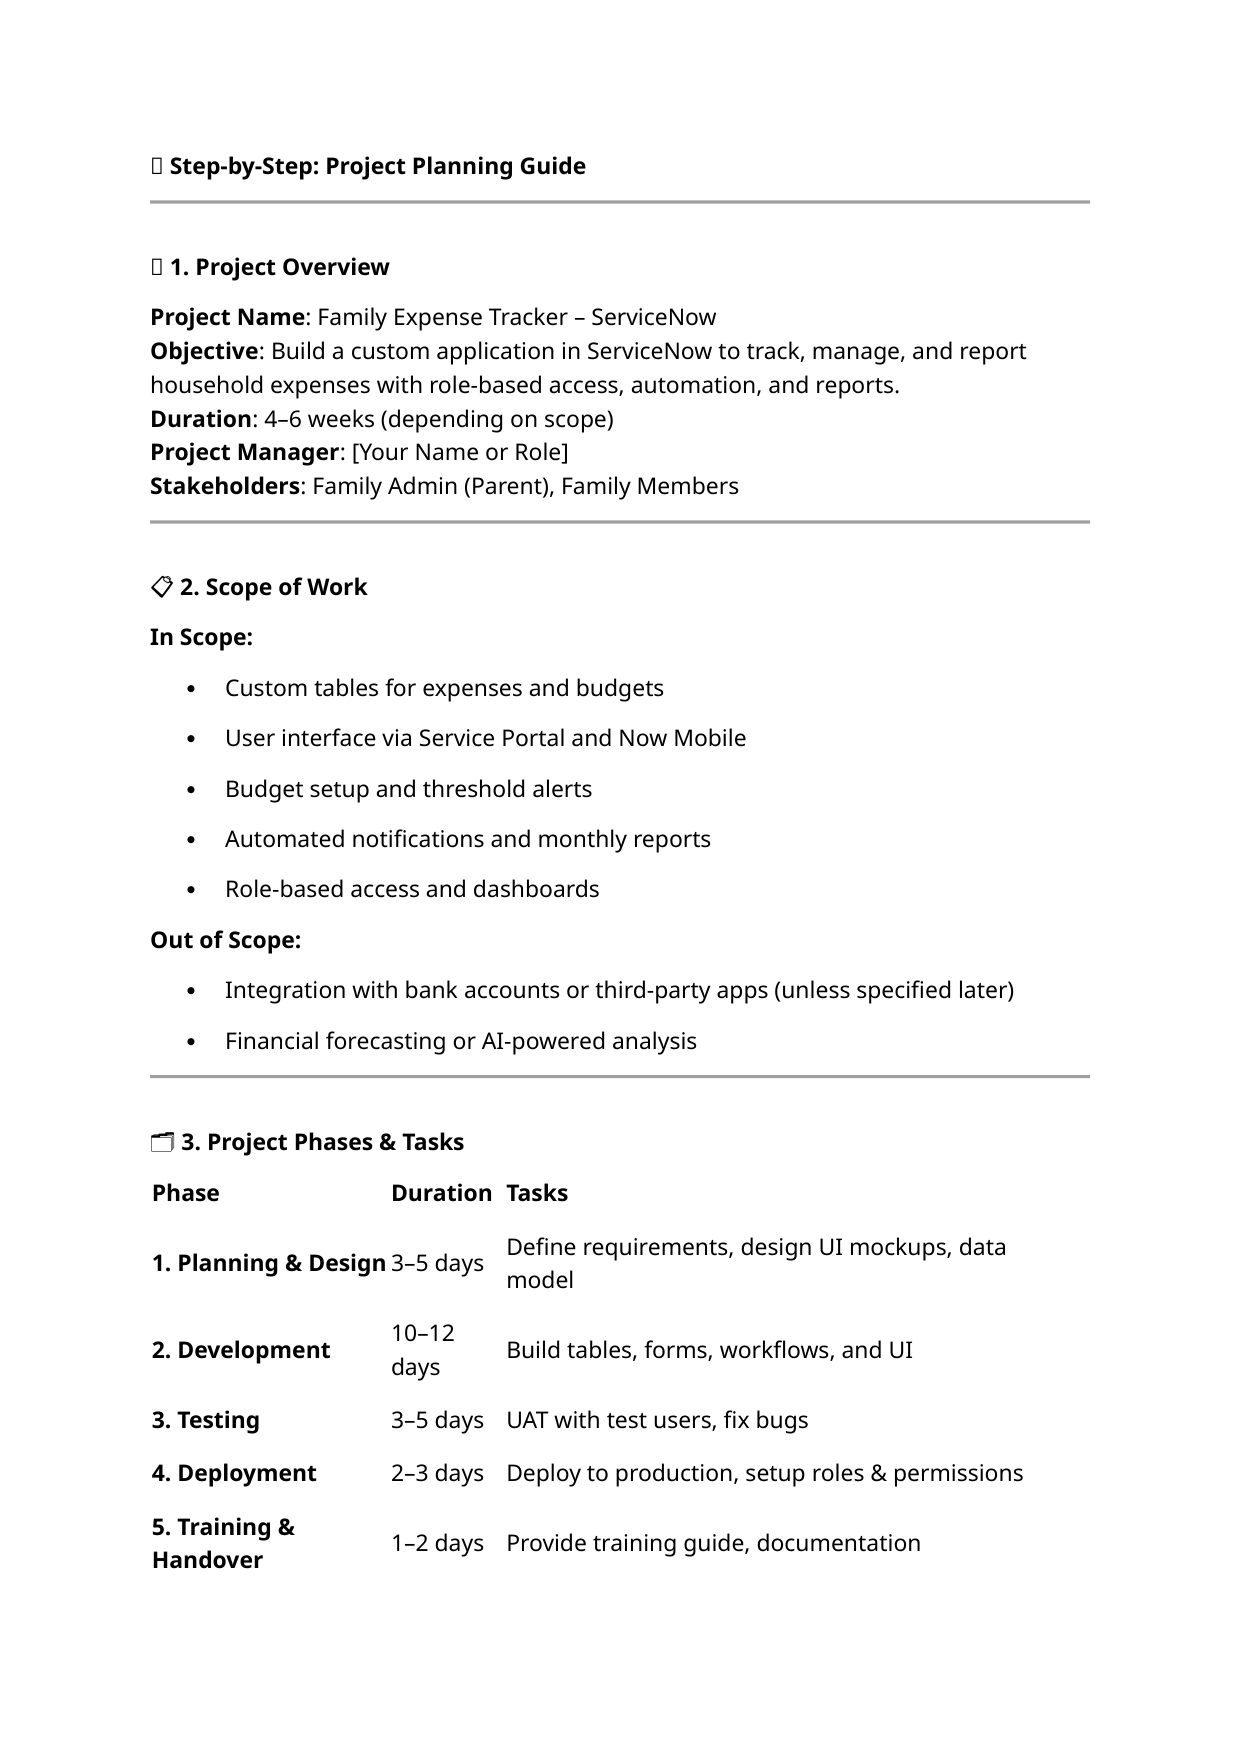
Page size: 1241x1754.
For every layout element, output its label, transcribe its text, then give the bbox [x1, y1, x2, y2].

list Automated notifications and monthly reports [187, 823, 1090, 854]
table_cell 4. Deployment [150, 1456, 389, 1509]
text ✅ Step-by-Step: Project Planning Guide [150, 150, 1090, 181]
table_cell 3–5 days [389, 1229, 504, 1316]
text In Scope: [150, 621, 1090, 652]
table_cell 2. Development [150, 1316, 389, 1403]
list Role-based access and dashboards [187, 873, 1090, 904]
list Custom tables for expenses and budgets [187, 672, 1090, 703]
list User interface via Service Portal and Now Mobile [187, 722, 1090, 753]
text Project Name: Family Expense Tracker – ServiceNow Objective: Build a custom application in ServiceNow to track, manage, and report household expenses with role-based access, automation, and reports. Duration: 4–6 weeks (depending on scope) Project Manager: [Your Name or Role] Stakeholders: Family Admin (Parent), Family Members [150, 301, 1090, 501]
table_cell Deploy to production, setup roles & permissions [504, 1456, 1036, 1509]
table_cell 10–12 days [389, 1316, 504, 1403]
list Integration with bank accounts or third-party apps (unless specified later) [187, 974, 1090, 1005]
table_cell Provide training guide, documentation [504, 1509, 1036, 1596]
table_header Phase [150, 1176, 389, 1229]
list Financial forecasting or AI-powered analysis [187, 1024, 1090, 1056]
table_header Tasks [504, 1176, 1036, 1229]
text 🗂 3. Project Phases & Tasks [150, 1125, 1090, 1157]
table_cell 1. Planning & Design [150, 1229, 389, 1316]
table_cell UAT with test users, fix bugs [504, 1403, 1036, 1456]
text 🧭 1. Project Overview [150, 251, 1090, 282]
table_cell 5. Training & Handover [150, 1509, 389, 1596]
table_cell 2–3 days [389, 1456, 504, 1509]
list Budget setup and threshold alerts [187, 772, 1090, 804]
table_cell 3. Testing [150, 1403, 389, 1456]
table_cell Define requirements, design UI mockups, data model [504, 1229, 1036, 1316]
table_cell 1–2 days [389, 1509, 504, 1596]
table_header Duration [389, 1176, 504, 1229]
text 📋 2. Scope of Work [150, 571, 1090, 602]
text Out of Scope: [150, 924, 1090, 955]
table_cell Build tables, forms, workflows, and UI [504, 1316, 1036, 1403]
table_cell 3–5 days [389, 1403, 504, 1456]
